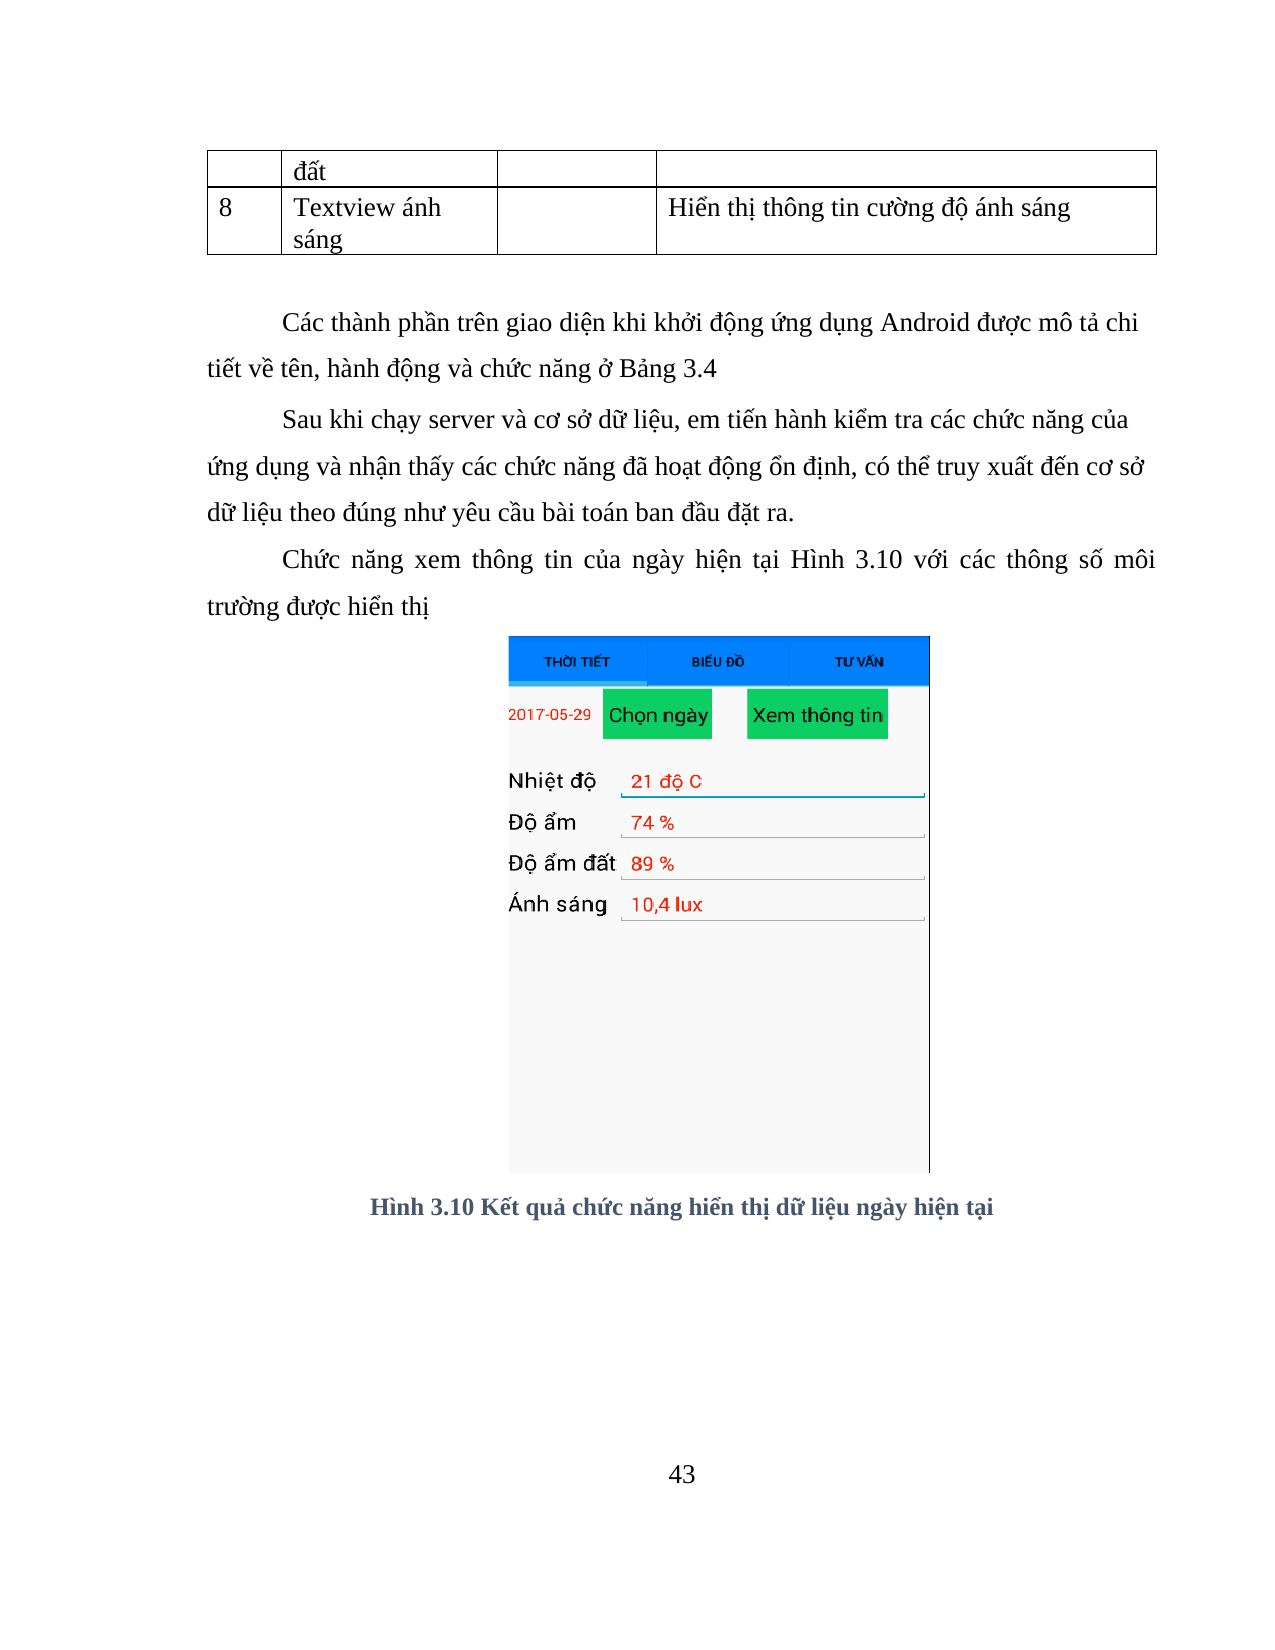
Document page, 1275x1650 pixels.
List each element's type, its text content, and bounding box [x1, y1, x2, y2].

table_cell Textview độ ẩm đất [282, 151, 497, 186]
text Sau khi chạy server và cơ sở dữ liệu, em tiến hành kiểm tra các chức năng của ứng dụng và nhận thấy các chức năng đã hoạt động ổn định, có thể truy xuất đến cơ sở dữ liệu theo đúng như yêu cầu bài toán ban đầu đặt ra. [207, 403, 1157, 528]
text Các thành phần trên giao diện khi khởi động ứng dụng Android được mô tả chi tiết về tên, hành động và chức năng ở Bảng 3.4 [207, 306, 1157, 383]
picture [508, 636, 930, 1173]
text Hình 3.10 Kết quả chức năng hiển thị dữ liệu ngày hiện tại [207, 1192, 1157, 1221]
table_cell 8 [208, 188, 281, 254]
text Chức năng xem thông tin của ngày hiện tại Hình 3.10 với các thông số môi trường được hiển thị [207, 543, 1157, 621]
table_cell Hiển thị thông tin cường độ ánh sáng [657, 188, 1156, 254]
table_cell Textview ánh sáng [282, 188, 497, 254]
table_cell [498, 151, 656, 186]
table_cell 7 [208, 151, 281, 186]
table_cell [498, 188, 656, 254]
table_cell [657, 151, 1156, 186]
